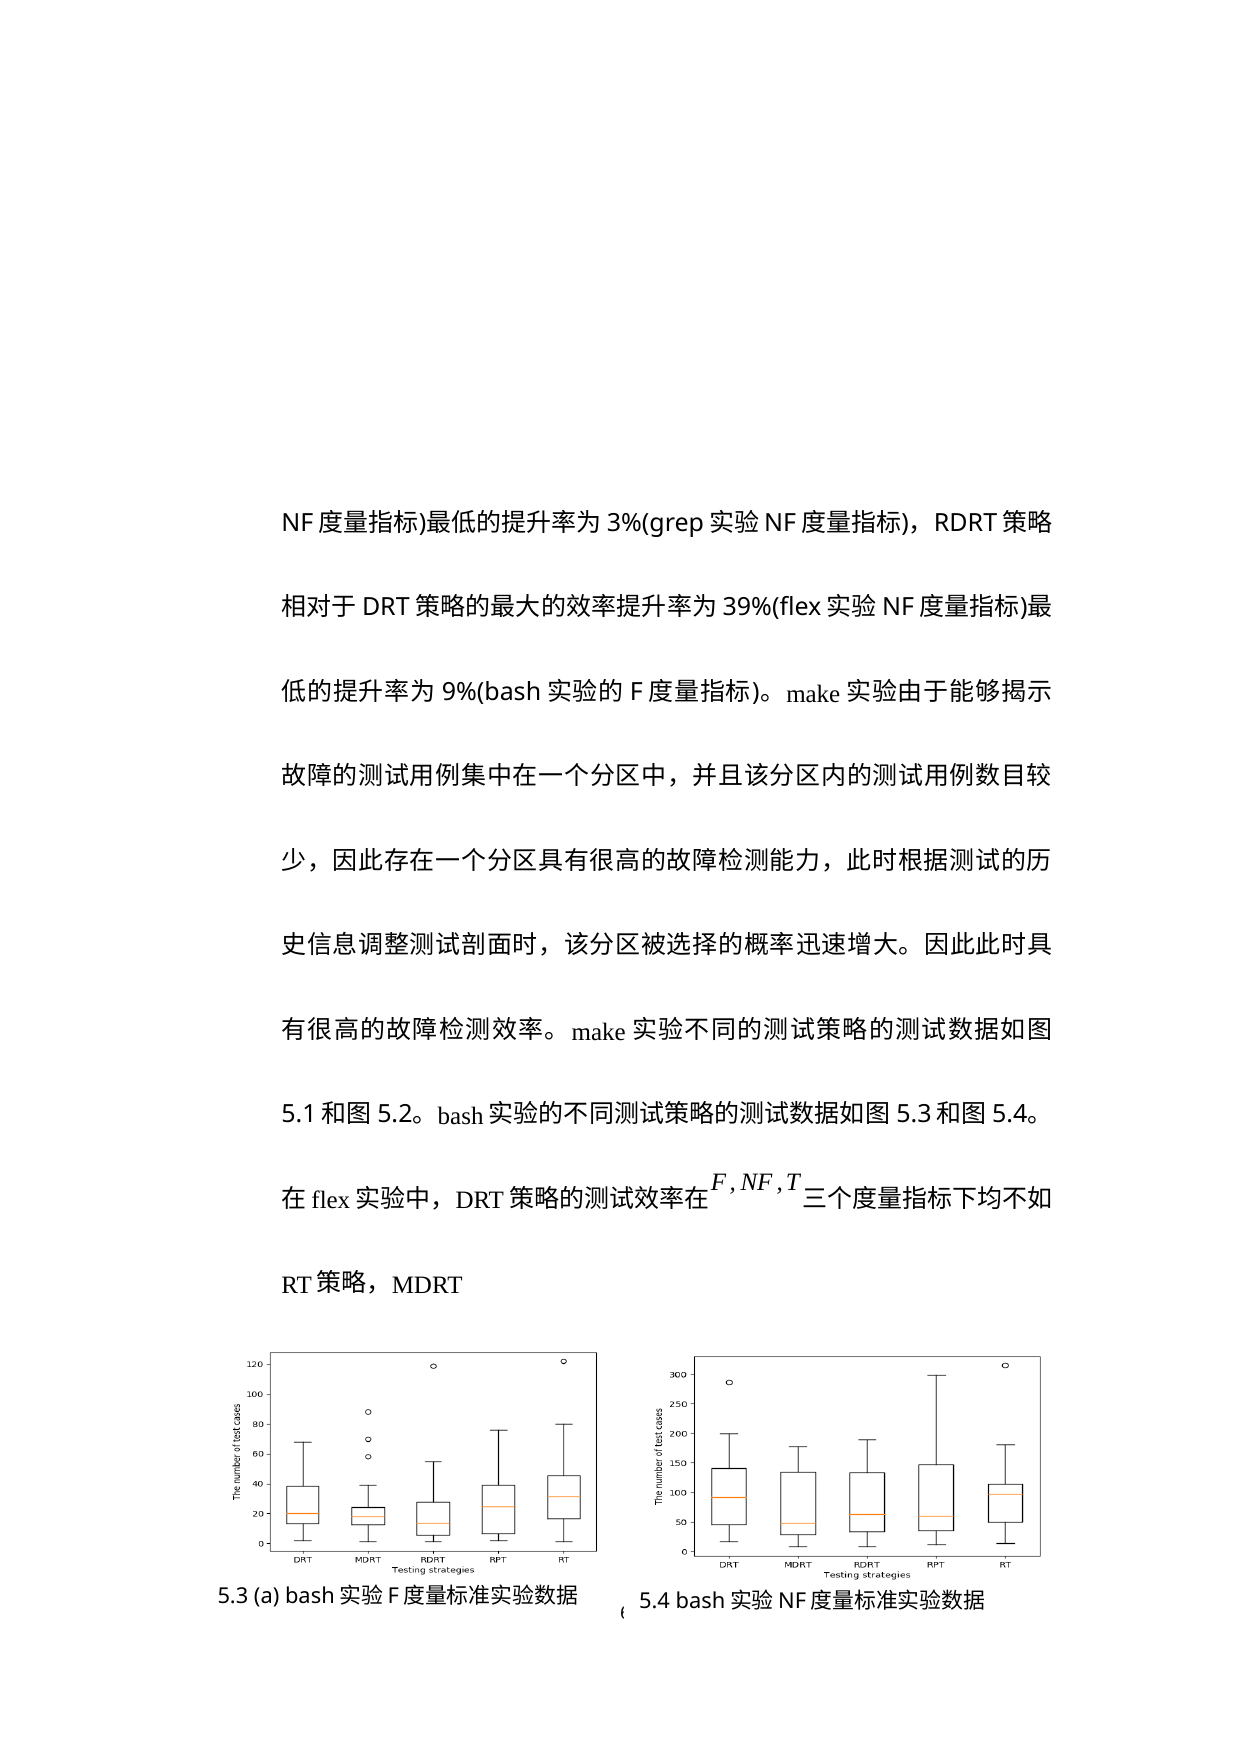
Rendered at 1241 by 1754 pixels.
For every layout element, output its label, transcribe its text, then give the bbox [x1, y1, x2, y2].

picture [217, 1321, 621, 1579]
picture [638, 1325, 1057, 1584]
text NF度量指标)最低的提升率为3%(grep实验NF度量指标)，RDRT策略相对于DRT策略的最大的效率提升率为39%(flex实验NF度量指标)最低的提升率为9%(bash实验的F度量指标)。make实验由于能够揭示故障的测试用例集中在一个分区中，并且该分区内的测试用例数目较少，因此存在一个分区具有很高的故障检测能力，此时根据测试的历史信息调整测试剖面时，该分区被选择的概率迅速增大。因此此时具有很高的故障检测效率。make实验不同的测试策略的测试数据如图5.1和图5.2。bash实验的不同测试策略的测试数据如图5.3和图5.4。在flex实验中，DRT策略的测试效率在三个度量指标下均不如RT策略，MDRT [281, 473, 1053, 1299]
